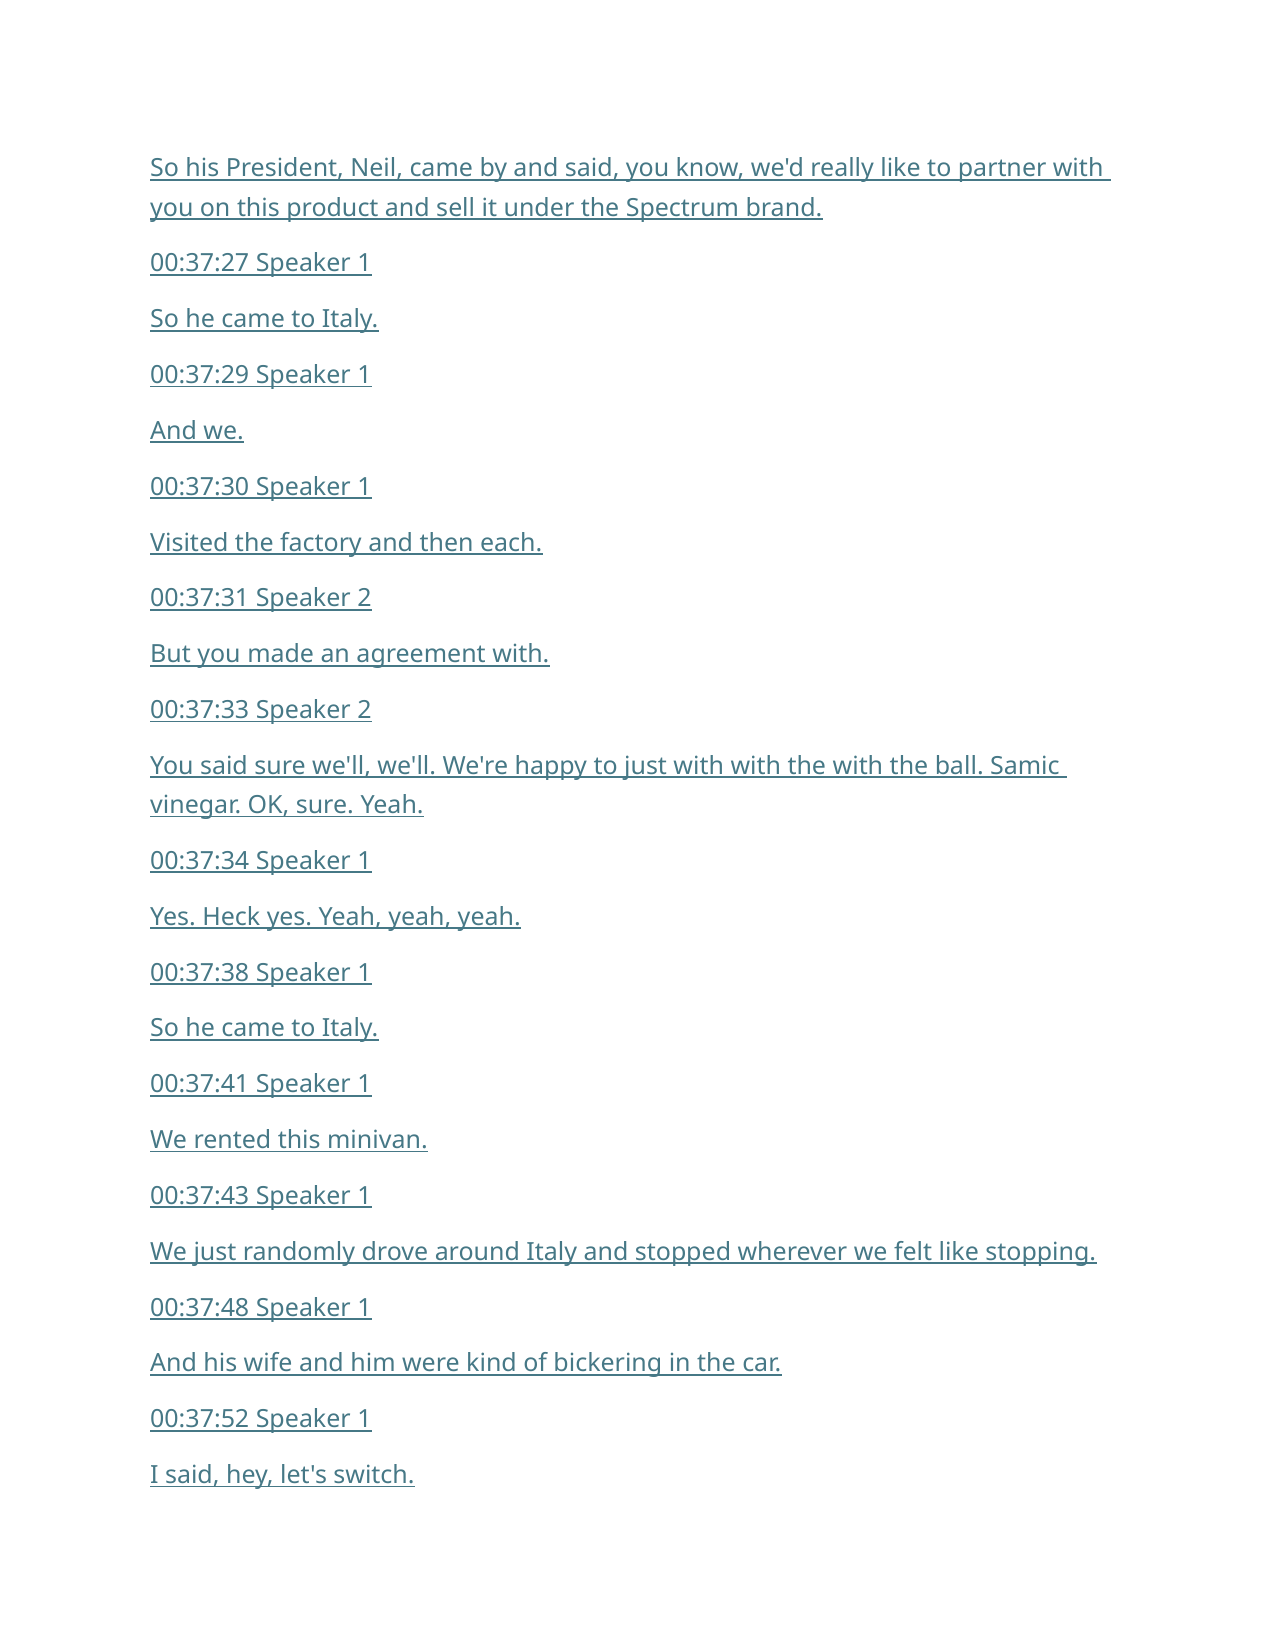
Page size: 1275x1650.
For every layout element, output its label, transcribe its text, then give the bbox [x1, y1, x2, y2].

text Visited the factory and then each. [150, 524, 1125, 558]
text And we. [150, 412, 1125, 447]
text 00:37:48 Speaker 1 [150, 1289, 1125, 1323]
text You said sure we'll, we'll. We're happy to just with with the with the ball. Samic vinegar. OK, sure. Yeah. [150, 747, 1125, 821]
text I said, hey, let's switch. [150, 1457, 1125, 1491]
text We just randomly drove around Italy and stopped wherever we felt like stopping. [150, 1233, 1125, 1267]
text 00:37:34 Speaker 1 [150, 842, 1125, 877]
text 00:37:43 Speaker 1 [150, 1177, 1125, 1212]
text 00:37:27 Speaker 1 [150, 245, 1125, 279]
text 00:37:30 Speaker 1 [150, 468, 1125, 502]
text So he came to Italy. [150, 1010, 1125, 1044]
text 00:37:29 Speaker 1 [150, 357, 1125, 391]
text So his President, Neil, came by and said, you know, we'd really like to partner with you on this product and sell it under the Spectrum brand. [150, 150, 1125, 223]
text 00:37:31 Speaker 2 [150, 580, 1125, 614]
text 00:37:33 Speaker 2 [150, 692, 1125, 726]
text But you made an agreement with. [150, 636, 1125, 670]
text Yes. Heck yes. Yeah, yeah, yeah. [150, 898, 1125, 932]
text 00:37:38 Speaker 1 [150, 954, 1125, 988]
text We rented this minivan. [150, 1122, 1125, 1156]
text 00:37:52 Speaker 1 [150, 1401, 1125, 1435]
text So he came to Italy. [150, 301, 1125, 335]
text 00:37:41 Speaker 1 [150, 1066, 1125, 1100]
text And his wife and him were kind of bickering in the car. [150, 1345, 1125, 1379]
